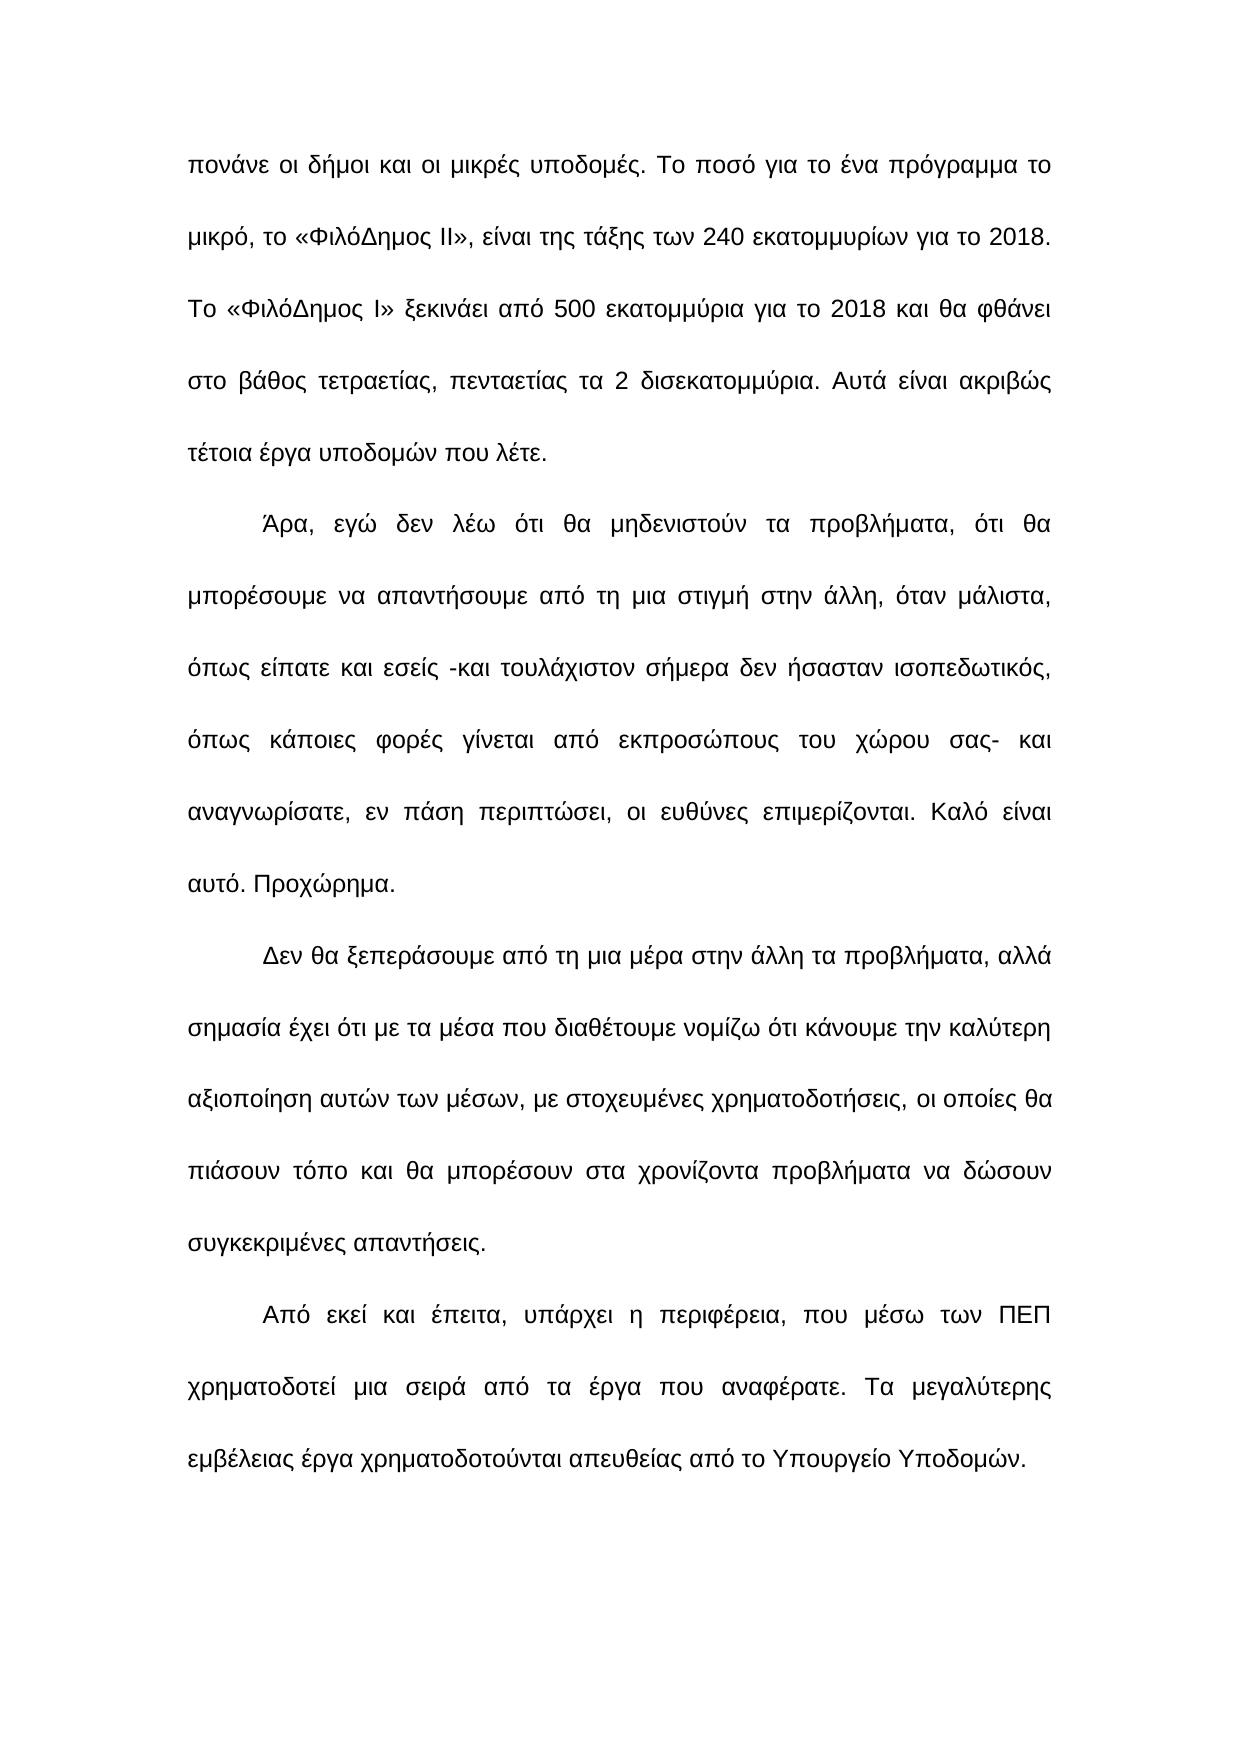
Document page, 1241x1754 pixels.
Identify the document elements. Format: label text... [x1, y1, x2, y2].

text Δεν θα ξεπεράσουμε από τη μια μέρα στην άλλη τα προβλήματα, αλλά σημασία έχει ότι με τα μέσα που διαθέτουμε νομίζω ότι κάνουμε την καλύτερη αξιοποίηση αυτών των μέσων, με στοχευμένες χρηματοδοτήσεις, οι οποίες θα πιάσουν τόπο και θα μπορέσουν στα χρονίζοντα προβλήματα να δώσουν συγκεκριμένες απαντήσεις. [187, 941, 1053, 1257]
text Άρα, εγώ δεν λέω ότι θα μηδενιστούν τα προβλήματα, ότι θα μπορέσουμε να απαντήσουμε από τη μια στιγμή στην άλλη, όταν μάλιστα, όπως είπατε και εσείς -και τουλάχιστον σήμερα δεν ήσασταν ισοπεδωτικός, όπως κάποιες φορές γίνεται από εκπροσώπους του χώρου σας- και αναγνωρίσατε, εν πάση περιπτώσει, οι ευθύνες επιμερίζονται. Καλό είναι αυτό. Προχώρημα. [187, 509, 1053, 897]
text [187, 150, 1053, 466]
text Από εκεί και έπειτα, υπάρχει η περιφέρεια, που μέσω των ΠΕΠ χρηματοδοτεί μια σειρά από τα έργα που αναφέρατε. Τα μεγαλύτερης εμβέλειας έργα χρηματοδοτούνται απευθείας από το Υπουργείο Υποδομών. [187, 1300, 1053, 1472]
